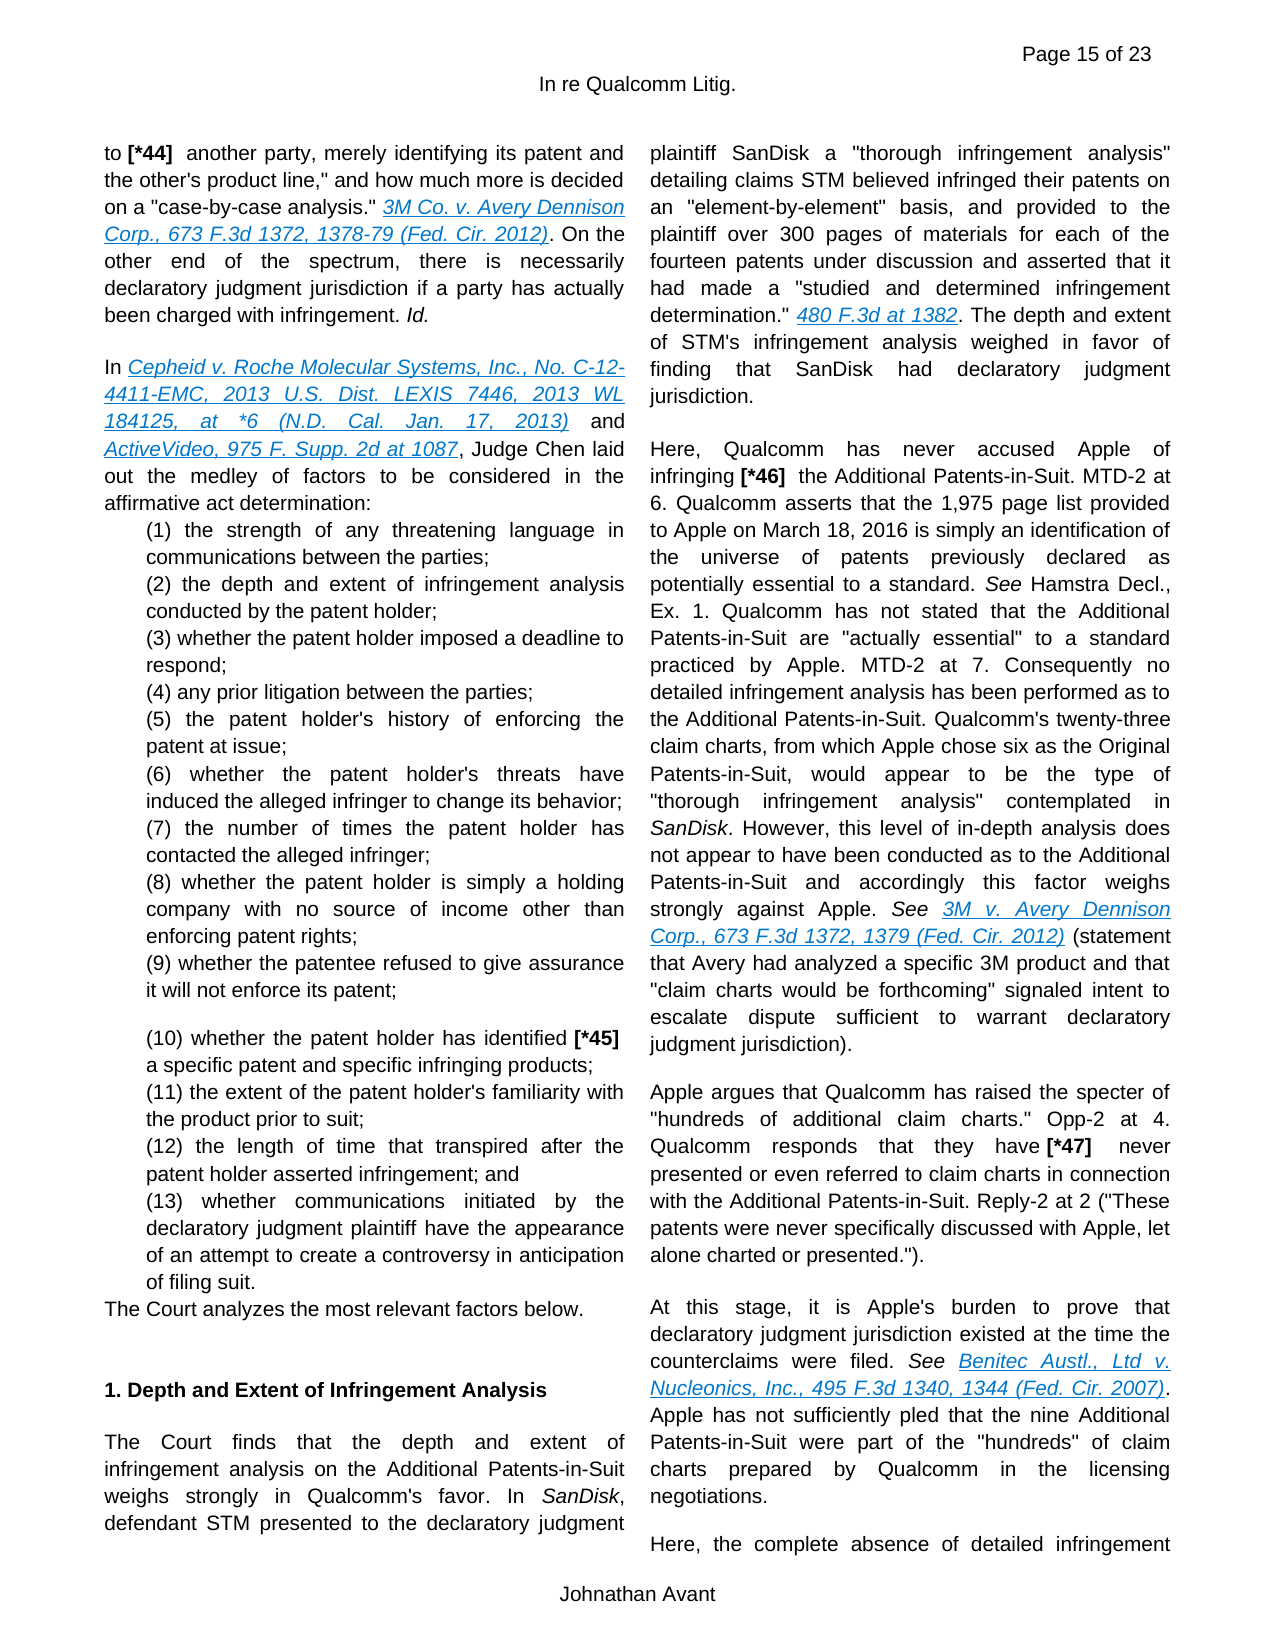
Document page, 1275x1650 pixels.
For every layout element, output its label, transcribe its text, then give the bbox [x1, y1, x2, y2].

text The Court finds that the depth and extent of infringement analysis on the Additional Patents-in-Suit weighs strongly in Qualcomm's favor. In SanDisk, defendant STM presented to the declaratory judgment plaintiff SanDisk a "thorough infringement analysis" detailing claims STM believed infringed their patents on an "element-by-element" basis, and provided to the plaintiff over 300 pages of materials for each of the fourteen patents under discussion and asserted that it had made a "studied and determined infringement determination." 480 F.3d at 1382. The depth and extent of STM's infringement analysis weighed in favor of finding that SanDisk had declaratory judgment jurisdiction. [650, 137, 1171, 408]
text (8) whether the patent holder is simply a holding company with no source of income other than enforcing patent rights; [146, 867, 625, 948]
text (12) the length of time that transpired after the patent holder asserted infringement; and [146, 1131, 625, 1185]
text (13) whether communications initiated by the declaratory judgment plaintiff have the appearance of an attempt to create a controversy in anticipation of filing suit. [146, 1185, 625, 1294]
text Apple argues that Qualcomm has raised the specter of "hundreds of additional claim charts." Opp-2 at 4. Qualcomm responds that they have [*47] never presented or even referred to claim charts in connection with the Additional Patents-in-Suit. Reply-2 at 2 ("These patents were never specifically discussed with Apple, let alone charted or presented."). [650, 1077, 1171, 1267]
text (1) the strength of any threatening language in communications between the parties; [146, 514, 625, 569]
text (6) whether the patent holder's threats have induced the alleged infringer to change its behavior; [146, 758, 625, 812]
text In Cepheid v. Roche Molecular Systems, Inc., No. C-12-4411-EMC, 2013 U.S. Dist. LEXIS 7446, 2013 WL 184125, at *6 (N.D. Cal. Jan. 17, 2013) and ActiveVideo, 975 F. Supp. 2d at 1087, Judge Chen laid out the medley of factors to be considered in the affirmative act determination: [104, 404, 625, 514]
text In Cepheid v. Roche Molecular Systems, Inc., No. C-12-4411-EMC, 2013 U.S. Dist. LEXIS 7446, 2013 WL 184125, at *6 (N.D. Cal. Jan. 17, 2013) and ActiveVideo, 975 F. Supp. 2d at 1087, Judge Chen laid out the medley of factors to be considered in the affirmative act determination: [104, 352, 625, 403]
text Here, Qualcomm has never accused Apple of infringing [*46] the Additional Patents-in-Suit. MTD-2 at 6. Qualcomm asserts that the 1,975 page list provided to Apple on March 18, 2016 is simply an identification of the universe of patents previously declared as potentially essential to a standard. See Hamstra Decl., Ex. 1. Qualcomm has not stated that the Additional Patents-in-Suit are "actually essential" to a standard practiced by Apple. MTD-2 at 7. Consequently no detailed infringement analysis has been performed as to the Additional Patents-in-Suit. Qualcomm's twenty-three claim charts, from which Apple chose six as the Original Patents-in-Suit, would appear to be the type of "thorough infringement analysis" contemplated in SanDisk. However, this level of in-depth analysis does not appear to have been conducted as to the Additional Patents-in-Suit and accordingly this factor weighs strongly against Apple. See 3M v. Avery Dennison Corp., 673 F.3d 1372, 1379 (Fed. Cir. 2012) (statement that Avery had analyzed a specific 3M product and that "claim charts would be forthcoming" signaled intent to escalate dispute sufficient to warrant declaratory judgment jurisdiction). [650, 433, 1171, 1056]
text At this stage, it is Apple's burden to prove that declaratory judgment jurisdiction existed at the time the counterclaims were filed. See Benitec Austl., Ltd v. Nucleonics, Inc., 495 F.3d 1340, 1344 (Fed. Cir. 2007). Apple has not sufficiently pled that the nine Additional Patents-in-Suit were part of the "hundreds" of claim charts prepared by Qualcomm in the licensing negotiations. [650, 1292, 1171, 1508]
text (4) any prior litigation between the parties; [146, 677, 625, 704]
text 1. Depth and Extent of Infringement Analysis [104, 1346, 625, 1402]
text (11) the extent of the patent holder's familiarity with the product prior to suit; [146, 1077, 625, 1131]
text The Court analyzes the most relevant factors below. [104, 1294, 625, 1321]
text (10) whether the patent holder has identified [*45] a specific patent and specific infringing products; [146, 1023, 625, 1077]
text (9) whether the patentee refused to give assurance it will not enforce its patent; [146, 948, 625, 1002]
text (5) the patent holder's history of enforcing the patent at issue; [146, 704, 625, 758]
text The Court finds that the depth and extent of infringement analysis on the Additional Patents-in-Suit weighs strongly in Qualcomm's favor. In SanDisk, defendant STM presented to the declaratory judgment plaintiff SanDisk a "thorough infringement analysis" detailing claims STM believed infringed their patents on an "element-by-element" basis, and provided to the plaintiff over 300 pages of materials for each of the fourteen patents under discussion and asserted that it had made a "studied and determined infringement determination." 480 F.3d at 1382. The depth and extent of STM's infringement analysis weighed in favor of finding that SanDisk had declaratory judgment jurisdiction. [104, 1427, 625, 1535]
text (3) whether the patent holder imposed a deadline to respond; [146, 623, 625, 677]
text (7) the number of times the patent holder has contacted the alleged infringer; [146, 812, 625, 867]
text (2) the depth and extent of infringement analysis conducted by the patent holder; [146, 569, 625, 623]
